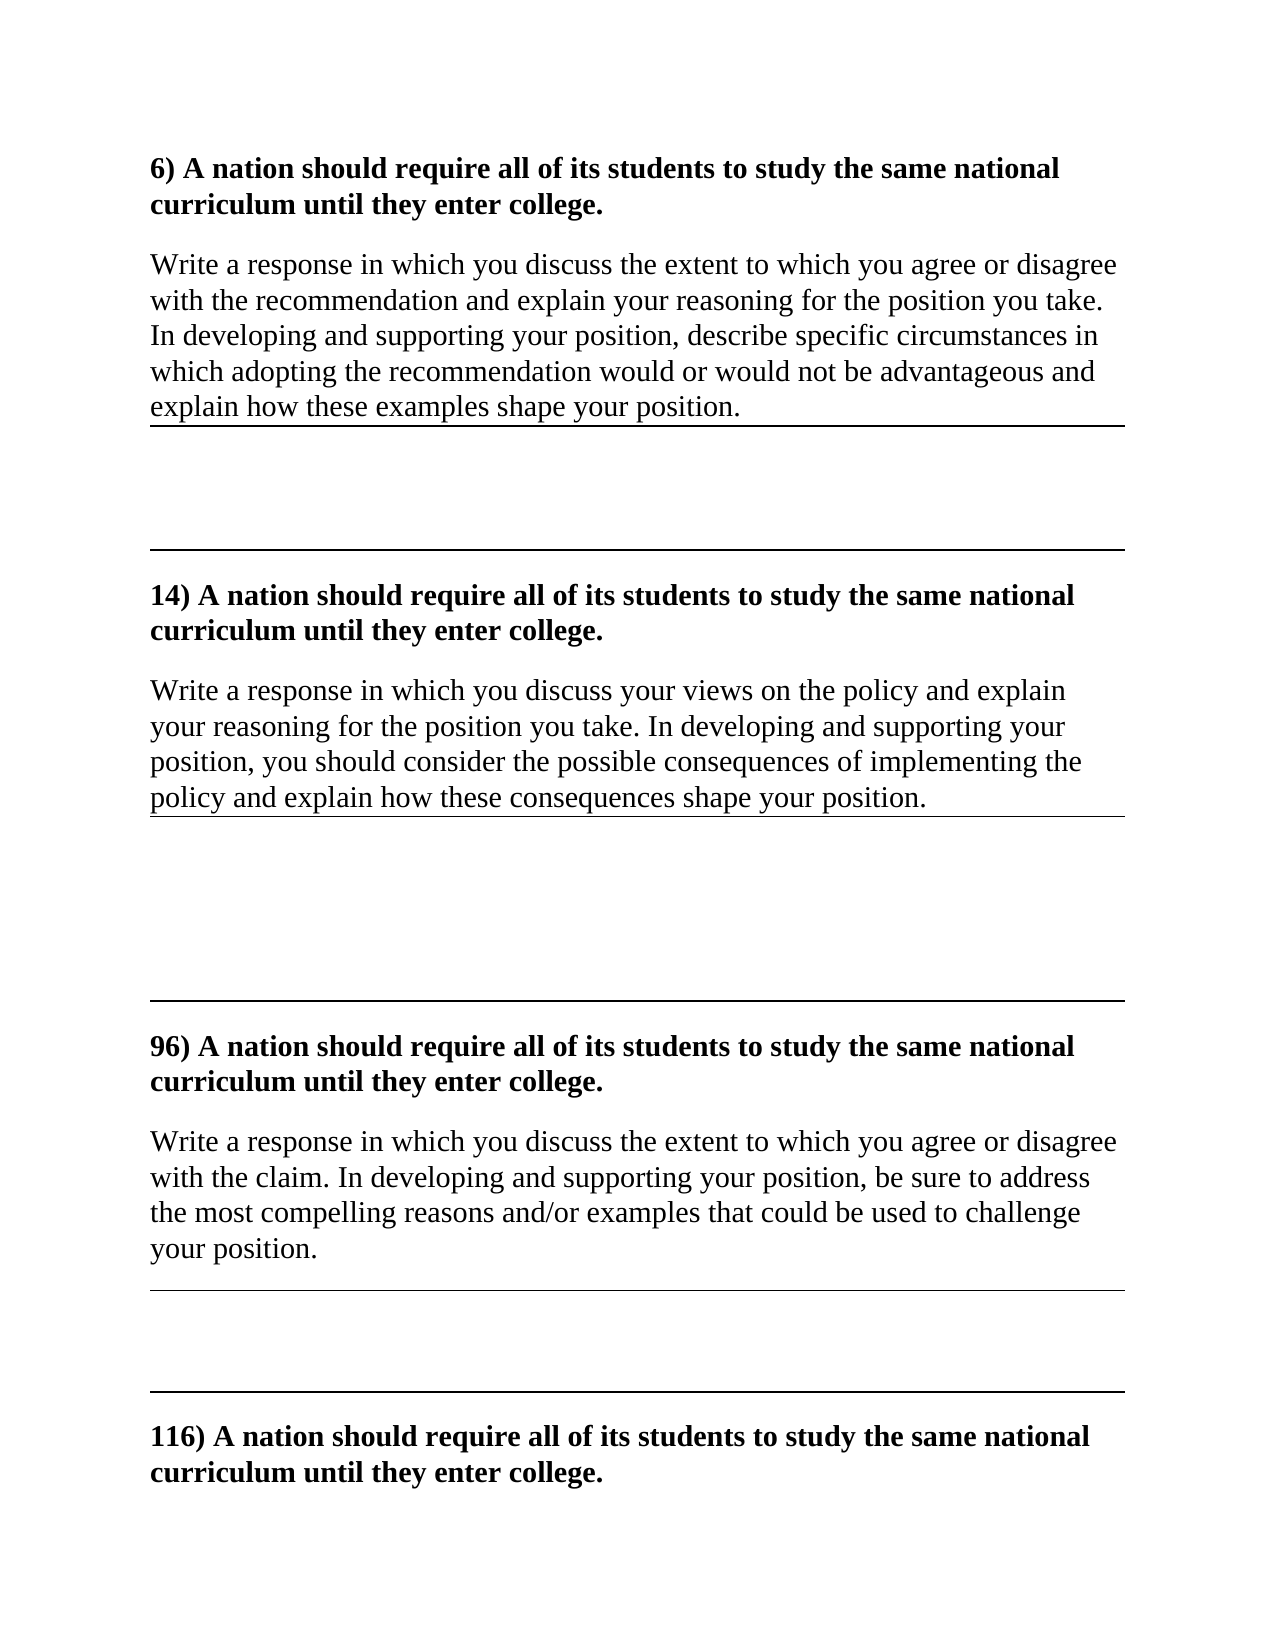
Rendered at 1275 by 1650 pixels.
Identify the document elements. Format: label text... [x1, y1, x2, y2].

text Write a response in which you discuss the extent to which you agree or disagree with the recommendation and explain your reasoning for the position you take. In developing and supporting your position, describe specific circumstances in which adopting the recommendation would or would not be advantageous and explain how these examples shape your position. [150, 246, 1125, 425]
text 14) A nation should require all of its students to study the same national curriculum until they enter college. [150, 576, 1125, 647]
text Write a response in which you discuss the extent to which you agree or disagree with the claim. In developing and supporting your position, be sure to address the most compelling reasons and/or examples that could be used to challenge your position. [150, 1123, 1125, 1264]
text 96) A nation should require all of its students to study the same national curriculum until they enter college. [150, 1027, 1125, 1098]
text Write a response in which you discuss your views on the policy and explain your reasoning for the position you take. In developing and supporting your position, you should consider the possible consequences of implementing the policy and explain how these consequences shape your position. [150, 672, 1125, 816]
text 6) A nation should require all of its students to study the same national curriculum until they enter college. [150, 150, 1125, 221]
text 116) A nation should require all of its students to study the same national curriculum until they enter college. [150, 1418, 1125, 1488]
